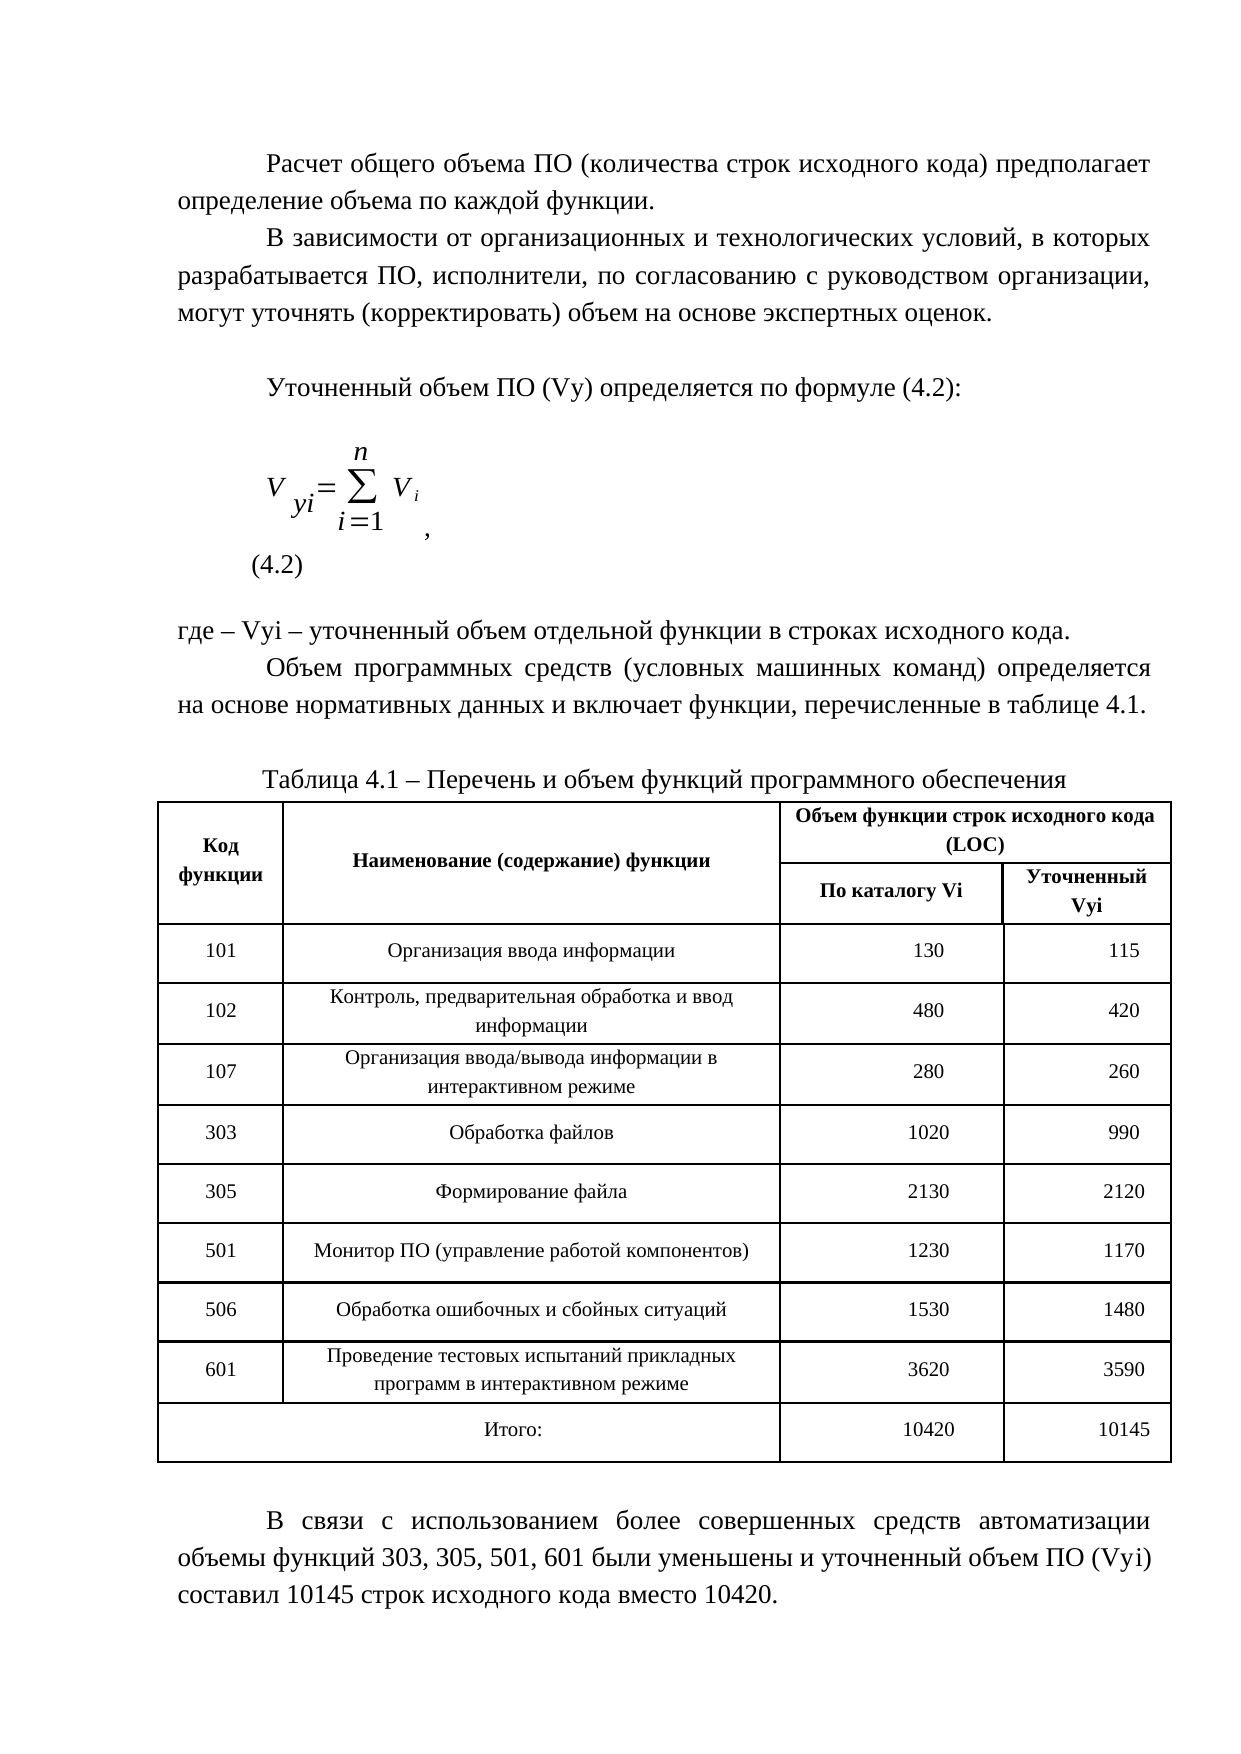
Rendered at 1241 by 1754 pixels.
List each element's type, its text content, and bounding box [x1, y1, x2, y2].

table_cell Проведение тестовых испытаний прикладных программ в интерактивном режиме [284, 1343, 779, 1402]
table_cell 501 [159, 1224, 282, 1281]
table_cell 130 [781, 925, 1003, 982]
table_header Код функции [159, 803, 282, 923]
table_cell Формирование файла [284, 1165, 779, 1222]
text Расчет общего объема ПО (количества строк исходного кода) предполагает определение объема по каждой функции. [177, 147, 1152, 215]
table_cell Обработка файлов [284, 1106, 779, 1163]
table_cell Уточненный Vуi [1004, 864, 1170, 923]
table_cell 990 [1005, 1106, 1170, 1163]
table_cell 601 [159, 1343, 282, 1402]
table_cell По каталогу Vi [781, 864, 1001, 923]
table_header Наименование (содержание) функции [284, 803, 779, 923]
table_cell Организация ввода/вывода информации в интерактивном режиме [284, 1045, 779, 1104]
table_cell 3590 [1005, 1343, 1170, 1402]
table_cell 1170 [1005, 1224, 1170, 1281]
table_cell Контроль, предварительная обработка и ввод информации [284, 984, 779, 1043]
table_cell 102 [159, 984, 282, 1043]
table_cell 107 [159, 1045, 282, 1104]
text , (4.2) [177, 437, 1063, 579]
table_header Объем функции строк исходного кода (LOC) [781, 803, 1170, 862]
table_cell 260 [1005, 1045, 1170, 1104]
text В зависимости от организационных и технологических условий, в которых разрабатывается ПО, исполнители, по согласованию с руководством организации, могут уточнять (корректировать) объем на основе экспертных оценок. [177, 222, 1152, 327]
table_cell 3620 [781, 1343, 1003, 1402]
table_cell 1020 [781, 1106, 1003, 1163]
table_cell 101 [159, 925, 282, 982]
table_cell 1230 [781, 1224, 1003, 1281]
table_cell 1480 [1005, 1284, 1170, 1340]
text Объем программных средств (условных машинных команд) определяется на основе нормативных данных и включает функции, перечисленные в таблице 4.1. [177, 651, 1152, 720]
table_cell 303 [159, 1106, 282, 1163]
table_cell 420 [1005, 984, 1170, 1043]
table_cell 115 [1005, 925, 1170, 982]
table_cell 506 [159, 1284, 282, 1340]
table_cell 1530 [781, 1284, 1003, 1340]
text В связи с использованием более совершенных средств автоматизации объемы функций 303, 305, 501, 601 были уменьшены и уточненный объем ПО (Vуi) составил 10145 строк исходного кода вместо 10420. [177, 1504, 1152, 1610]
table_cell Итого: [159, 1404, 779, 1461]
table_cell Монитор ПО (управление работой компонентов) [284, 1224, 779, 1281]
table_cell 10145 [1005, 1404, 1170, 1461]
text Уточненный объем ПО (Vу) определяется по формуле (4.2): [177, 371, 1152, 402]
table_cell 480 [781, 984, 1003, 1043]
table_cell Организация ввода информации [284, 925, 779, 982]
table_cell 2130 [781, 1165, 1003, 1222]
table_cell 280 [781, 1045, 1003, 1104]
table_cell Обработка ошибочных и сбойных ситуаций [284, 1284, 779, 1340]
table_cell 305 [159, 1165, 282, 1222]
text где – Vуi – уточненный объем отдельной функции в строках исходного кода. [177, 614, 1152, 645]
text Таблица 4.1 – Перечень и объем функций программного обеспечения [177, 763, 1152, 794]
table_cell 10420 [781, 1404, 1003, 1461]
table_cell 2120 [1005, 1165, 1170, 1222]
